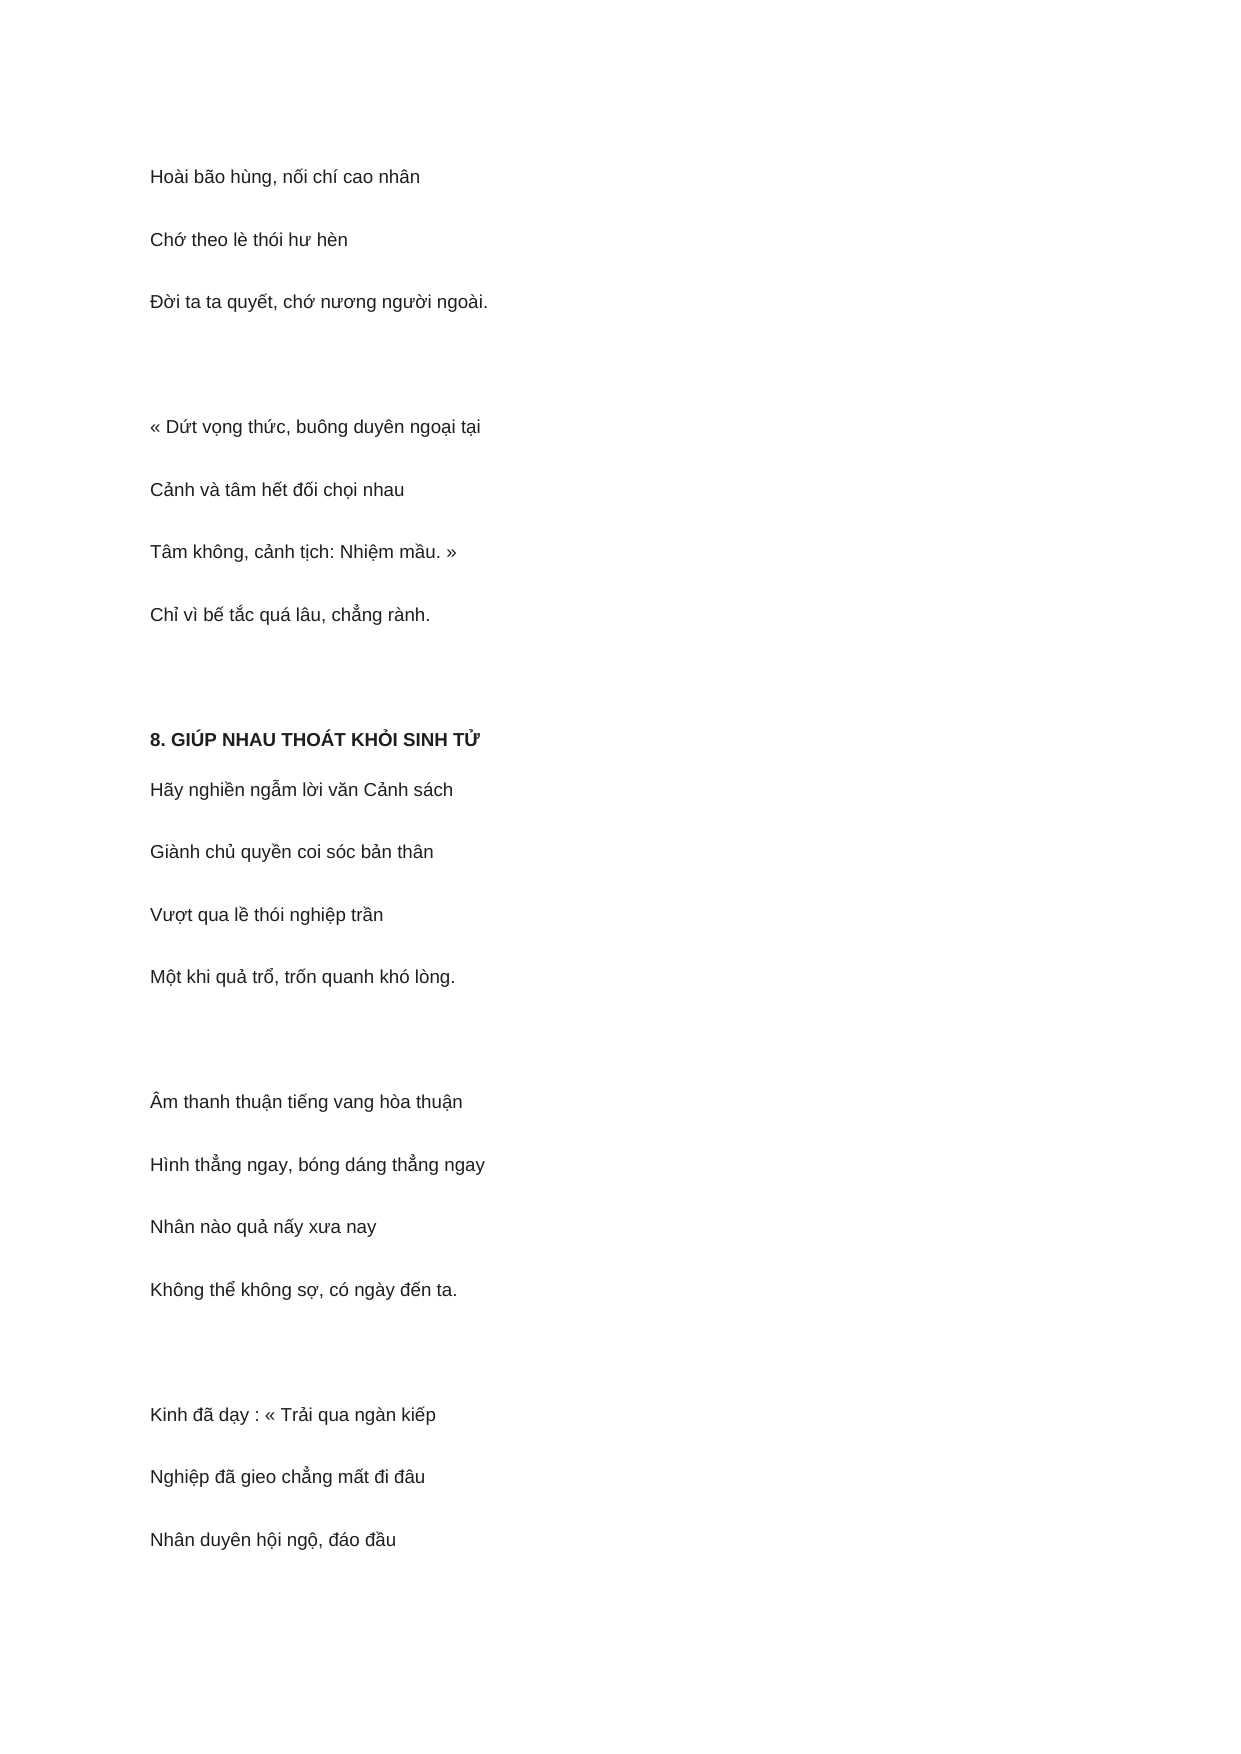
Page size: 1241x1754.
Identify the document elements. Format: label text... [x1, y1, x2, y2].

text Hoài bão hùng, nối chí cao nhân [150, 150, 1090, 187]
text Nghiệp đã gieo chẳng mất đi đâu [150, 1450, 1090, 1487]
text Âm thanh thuận tiếng vang hòa thuận [150, 1075, 1090, 1112]
text Nhân duyên hội ngộ, đáo đầu [150, 1512, 1090, 1550]
text Chỉ vì bế tắc quá lâu, chẳng rành. [150, 587, 1090, 625]
text Kinh đã dạy : « Trải qua ngàn kiếp [150, 1387, 1090, 1425]
text Giành chủ quyền coi sóc bản thân [150, 825, 1090, 862]
text Không thể không sợ, có ngày đến ta. [150, 1262, 1090, 1300]
text Một khi quả trổ, trốn quanh khó lòng. [150, 950, 1090, 987]
text Hình thẳng ngay, bóng dáng thẳng ngay [150, 1137, 1090, 1175]
text Tâm không, cảnh tịch: Nhiệm mầu. » [150, 525, 1090, 562]
text « Dứt vọng thức, buông duyên ngoại tại [150, 400, 1090, 437]
text Nhân nào quả nấy xưa nay [150, 1200, 1090, 1237]
text Hãy nghiền ngẫm lời văn Cảnh sách [150, 762, 1090, 800]
text Vượt qua lề thói nghiệp trần [150, 887, 1090, 925]
text Cảnh và tâm hết đối chọi nhau [150, 462, 1090, 500]
text 8. GIÚP NHAU THOÁT KHỎI SINH TỬ [150, 712, 1090, 750]
text Đời ta ta quyết, chớ nương người ngoài. [150, 275, 1090, 312]
text Chớ theo lè thói hư hèn [150, 212, 1090, 250]
